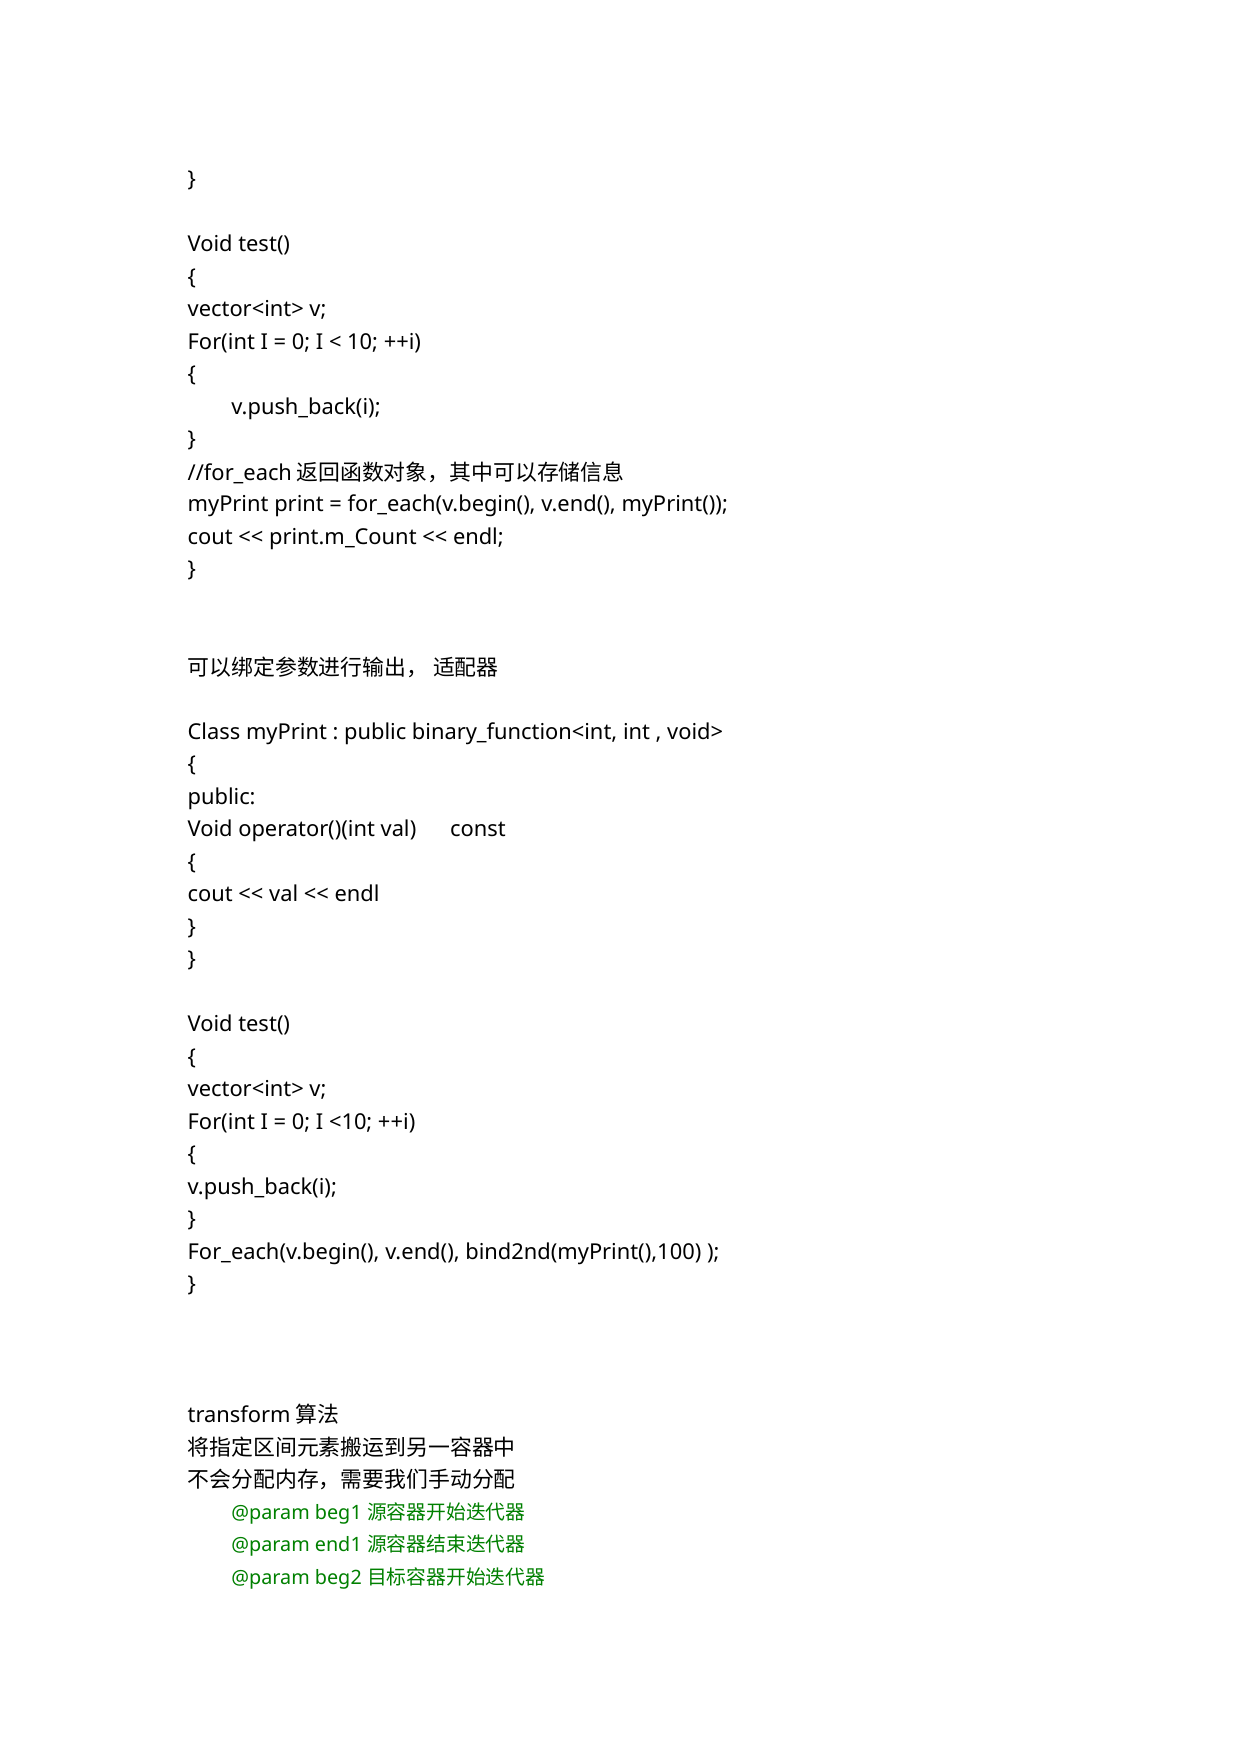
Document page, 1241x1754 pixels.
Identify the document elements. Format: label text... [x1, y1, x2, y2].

text Void test() [187, 1007, 1053, 1039]
text transform算法 [187, 1397, 1053, 1429]
text Class myPrint : public binary_function<int, int , void> { public: [187, 714, 1053, 812]
text //for_each返回函数对象，其中可以存储信息 [187, 454, 1053, 487]
text { vector<int> v; [187, 1039, 1053, 1104]
text 不会分配内存，需要我们手动分配 [187, 1462, 1053, 1494]
text } [187, 909, 1053, 942]
text { [187, 1137, 1053, 1169]
text @param beg1 源容器开始迭代器 [187, 1494, 1053, 1527]
text Void operator()(int val) const [187, 812, 1053, 844]
text @param beg2 目标容器开始迭代器 [187, 1559, 1053, 1592]
text } [187, 162, 1053, 194]
text } [187, 1267, 1053, 1299]
text { cout << val << endl [187, 844, 1053, 909]
text myPrint print = for_each(v.begin(), v.end(), myPrint()); [187, 487, 1053, 519]
text } [187, 422, 1053, 454]
text cout << print.m_Count << endl; } [187, 519, 1053, 584]
text Void test() [187, 227, 1053, 259]
text 可以绑定参数进行输出， 适配器 [187, 649, 1053, 682]
text For(int I = 0; I < 10; ++i) [187, 324, 1053, 357]
text 将指定区间元素搬运到另一容器中 [187, 1429, 1053, 1462]
text } [187, 1202, 1053, 1234]
text @param end1 源容器结束迭代器 [187, 1527, 1053, 1559]
text { [187, 357, 1053, 389]
text v.push_back(i); [187, 1169, 1053, 1202]
text } [187, 942, 1053, 974]
text v.push_back(i); [187, 389, 1053, 422]
text For_each(v.begin(), v.end(), bind2nd(myPrint(),100) ); [187, 1234, 1053, 1267]
text For(int I = 0; I <10; ++i) [187, 1104, 1053, 1137]
text { vector<int> v; [187, 259, 1053, 324]
